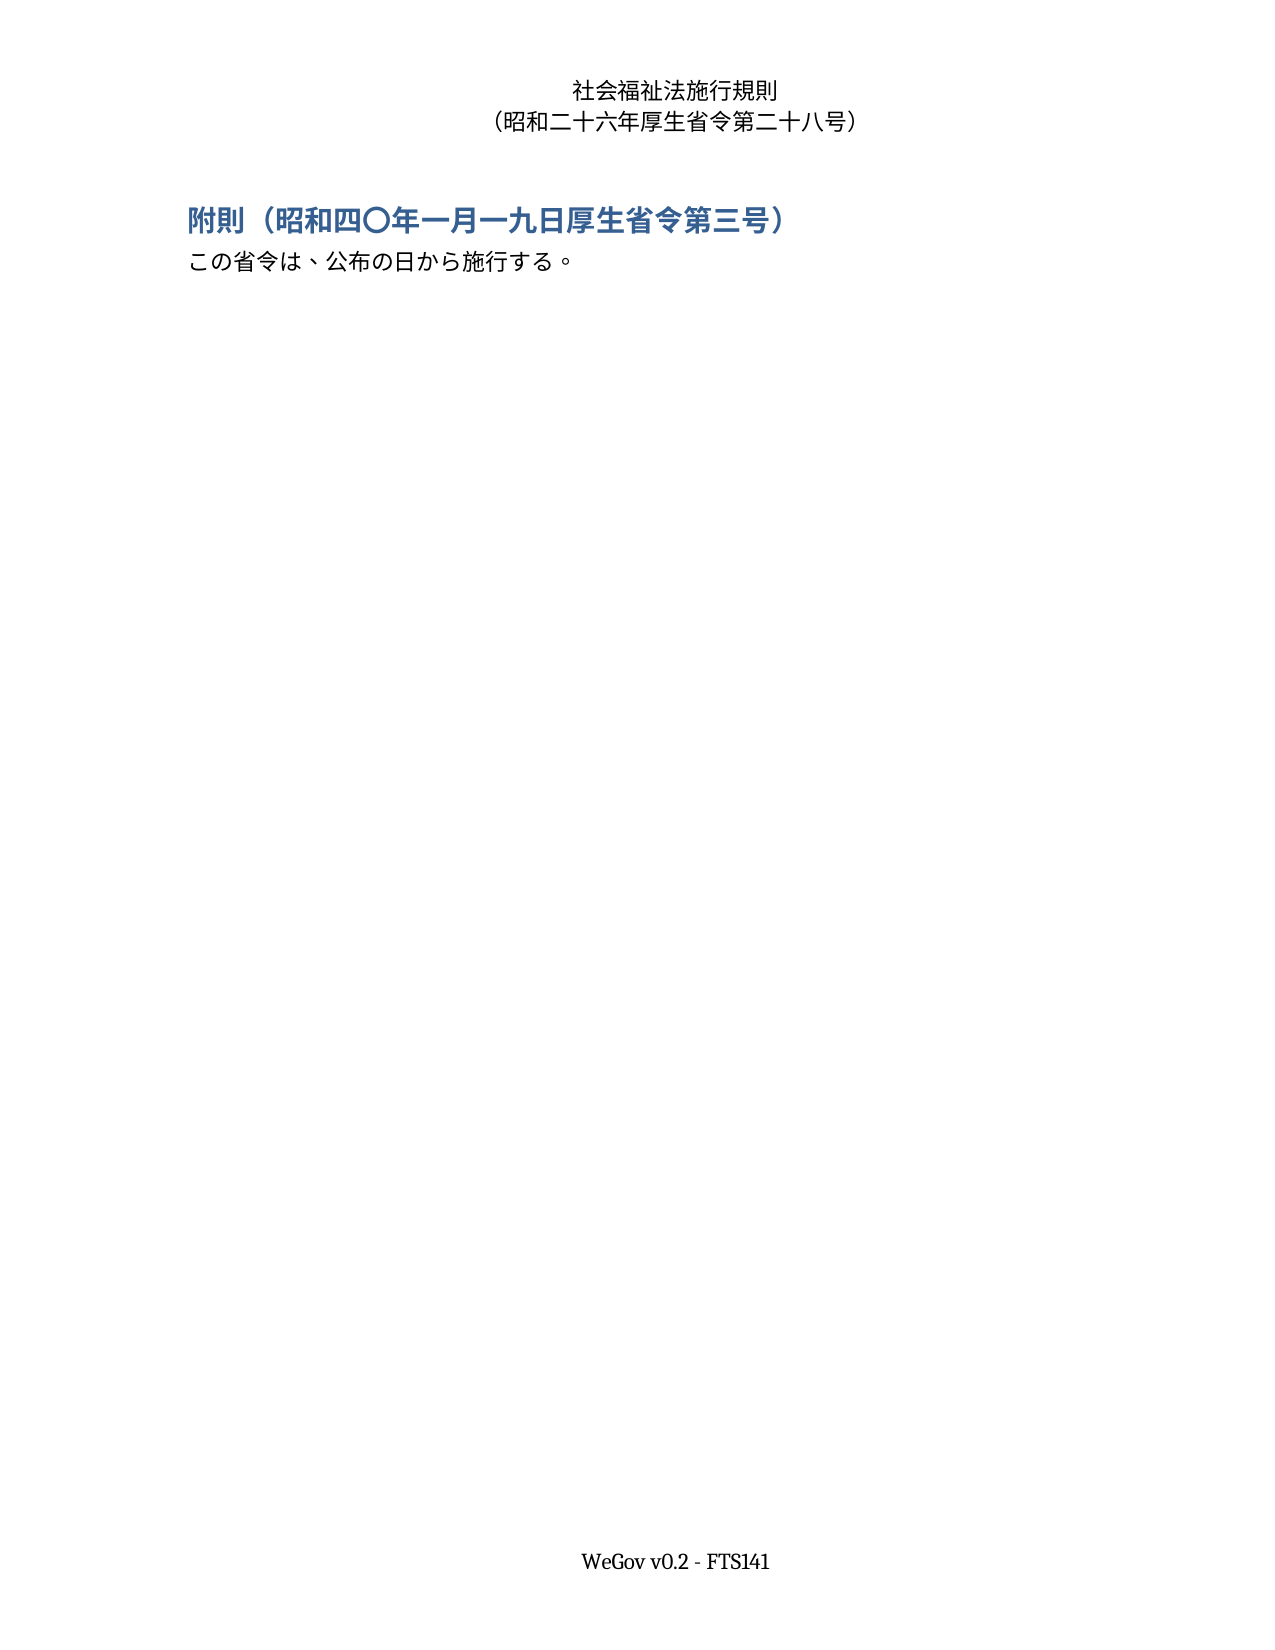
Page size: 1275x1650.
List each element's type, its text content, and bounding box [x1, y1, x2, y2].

subtitle 附則（昭和四〇年一月一九日厚生省令第三号） [187, 200, 1087, 240]
text この省令は、公布の日から施行する。 [187, 246, 1087, 277]
